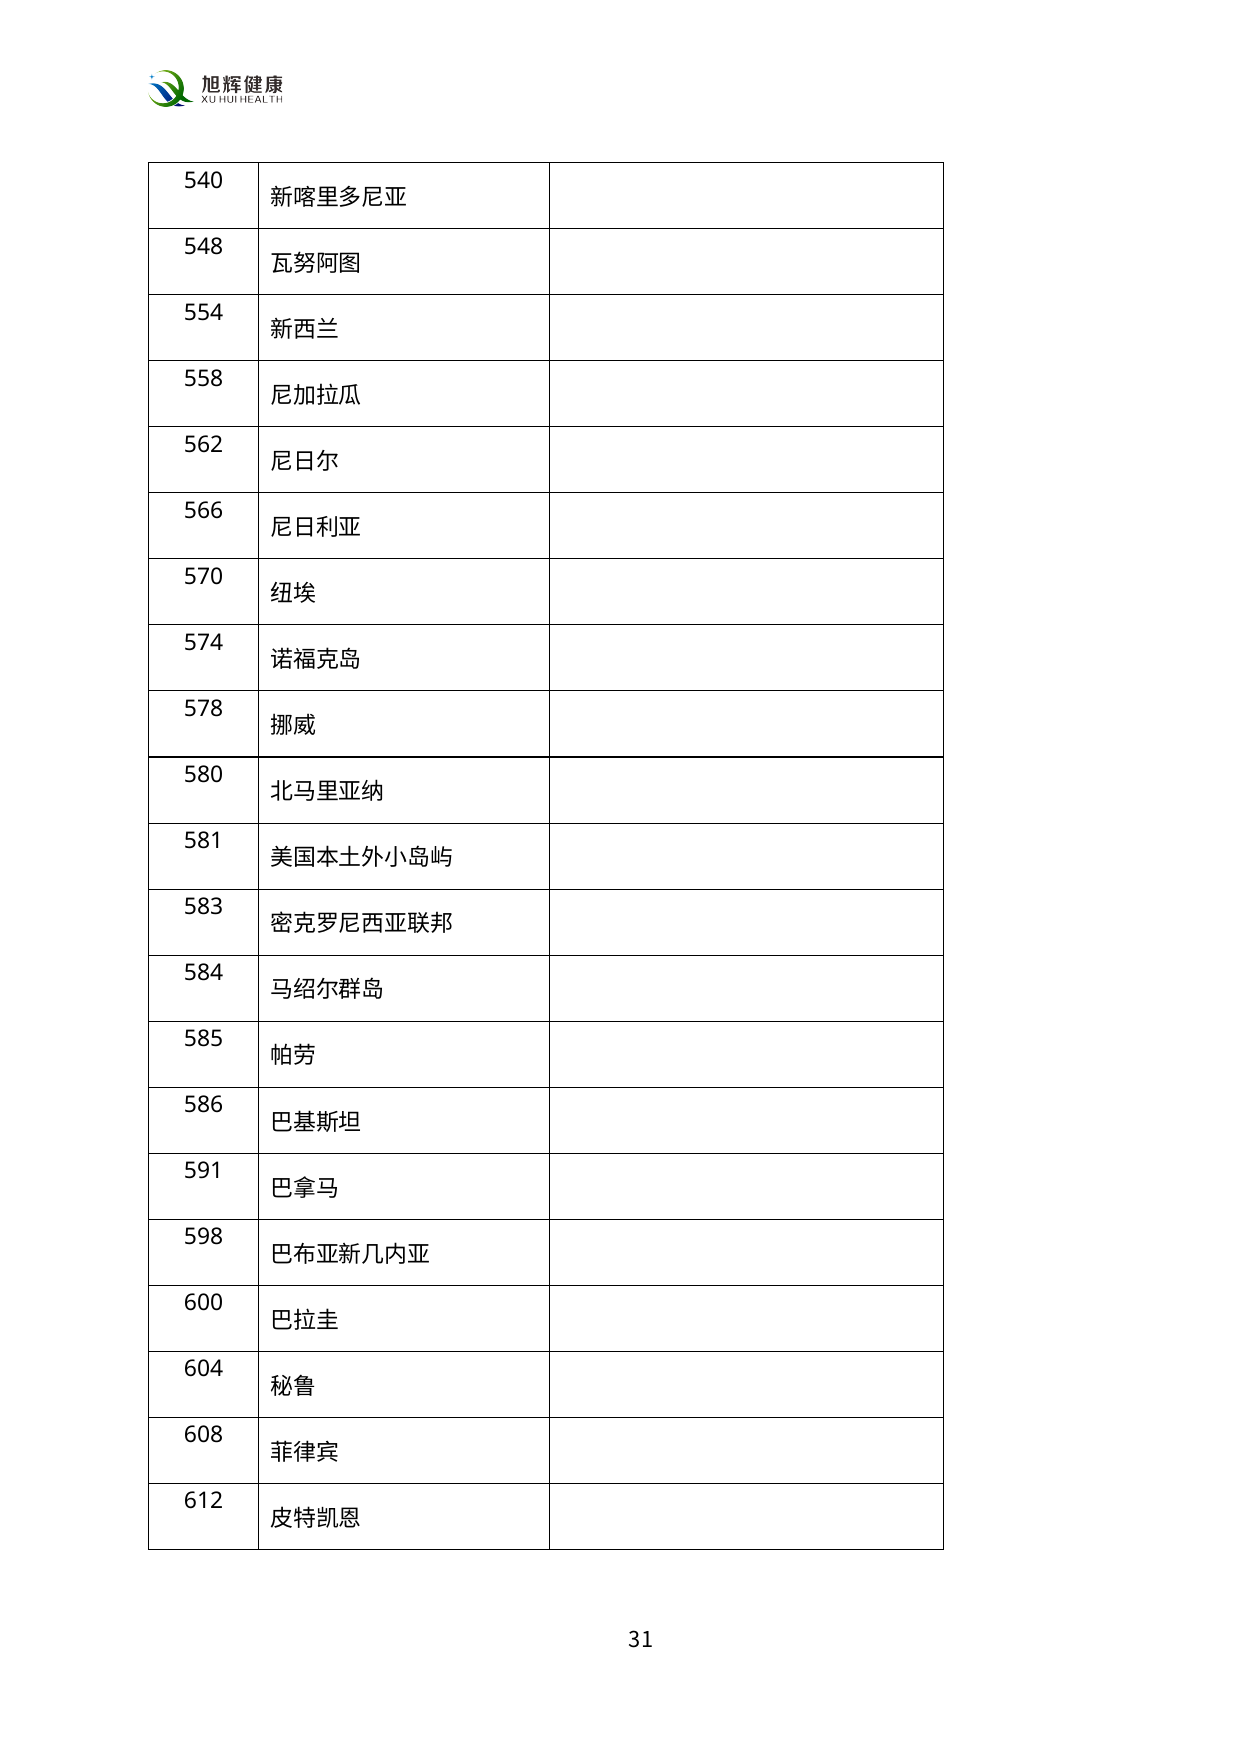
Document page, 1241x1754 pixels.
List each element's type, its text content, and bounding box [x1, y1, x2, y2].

table_cell 诺福克岛 [259, 625, 549, 690]
table_cell 秘鲁 [259, 1352, 549, 1417]
table_cell 604 [149, 1352, 258, 1417]
table_cell [550, 1022, 943, 1087]
table_cell 583 [149, 890, 258, 954]
table_cell 598 [149, 1220, 258, 1285]
table_cell [550, 1418, 943, 1483]
table_cell [550, 691, 943, 756]
table_cell [550, 1220, 943, 1285]
table_cell 578 [149, 691, 258, 756]
table_cell 585 [149, 1022, 258, 1087]
table_cell 548 [149, 229, 258, 294]
table_cell 581 [149, 824, 258, 888]
table_cell 558 [149, 361, 258, 426]
table_cell [550, 890, 943, 954]
table_cell [550, 625, 943, 690]
table_cell 612 [149, 1484, 258, 1549]
table_cell 新西兰 [259, 295, 549, 360]
table_cell 巴拿马 [259, 1154, 549, 1219]
table_cell [550, 1088, 943, 1153]
table_cell 菲律宾 [259, 1418, 549, 1483]
table_cell [550, 956, 943, 1021]
table_cell 586 [149, 1088, 258, 1153]
table_cell 554 [149, 295, 258, 360]
table_cell 580 [149, 758, 258, 822]
table_cell [550, 493, 943, 558]
table_cell 马绍尔群岛 [259, 956, 549, 1021]
picture [147, 70, 283, 107]
table_cell 挪威 [259, 691, 549, 756]
table_cell 美国本土外小岛屿 [259, 824, 549, 888]
table_cell 566 [149, 493, 258, 558]
table_cell 584 [149, 956, 258, 1021]
table_cell [550, 427, 943, 492]
table_cell 574 [149, 625, 258, 690]
table_cell 608 [149, 1418, 258, 1483]
table_cell [550, 1484, 943, 1549]
table_cell [550, 163, 943, 228]
table_cell [550, 229, 943, 294]
table_cell [550, 1154, 943, 1219]
table_cell 帕劳 [259, 1022, 549, 1087]
table_cell [550, 361, 943, 426]
table_cell [550, 1286, 943, 1351]
table_cell 瓦努阿图 [259, 229, 549, 294]
table_cell [550, 295, 943, 360]
table_cell 巴拉圭 [259, 1286, 549, 1351]
table_cell [550, 1352, 943, 1417]
table_cell [550, 559, 943, 624]
table_cell 巴布亚新几内亚 [259, 1220, 549, 1285]
table_cell 尼日利亚 [259, 493, 549, 558]
table_cell 纽埃 [259, 559, 549, 624]
table_cell 562 [149, 427, 258, 492]
table_cell 密克罗尼西亚联邦 [259, 890, 549, 954]
table_cell 新喀里多尼亚 [259, 163, 549, 228]
table_cell 尼加拉瓜 [259, 361, 549, 426]
table_cell [550, 758, 943, 822]
table_cell 尼日尔 [259, 427, 549, 492]
table_cell 540 [149, 163, 258, 228]
table_cell 600 [149, 1286, 258, 1351]
table_cell [550, 824, 943, 888]
table_cell 皮特凯恩 [259, 1484, 549, 1549]
table_cell 巴基斯坦 [259, 1088, 549, 1153]
table_cell 591 [149, 1154, 258, 1219]
table_cell 北马里亚纳 [259, 758, 549, 822]
table_cell 570 [149, 559, 258, 624]
